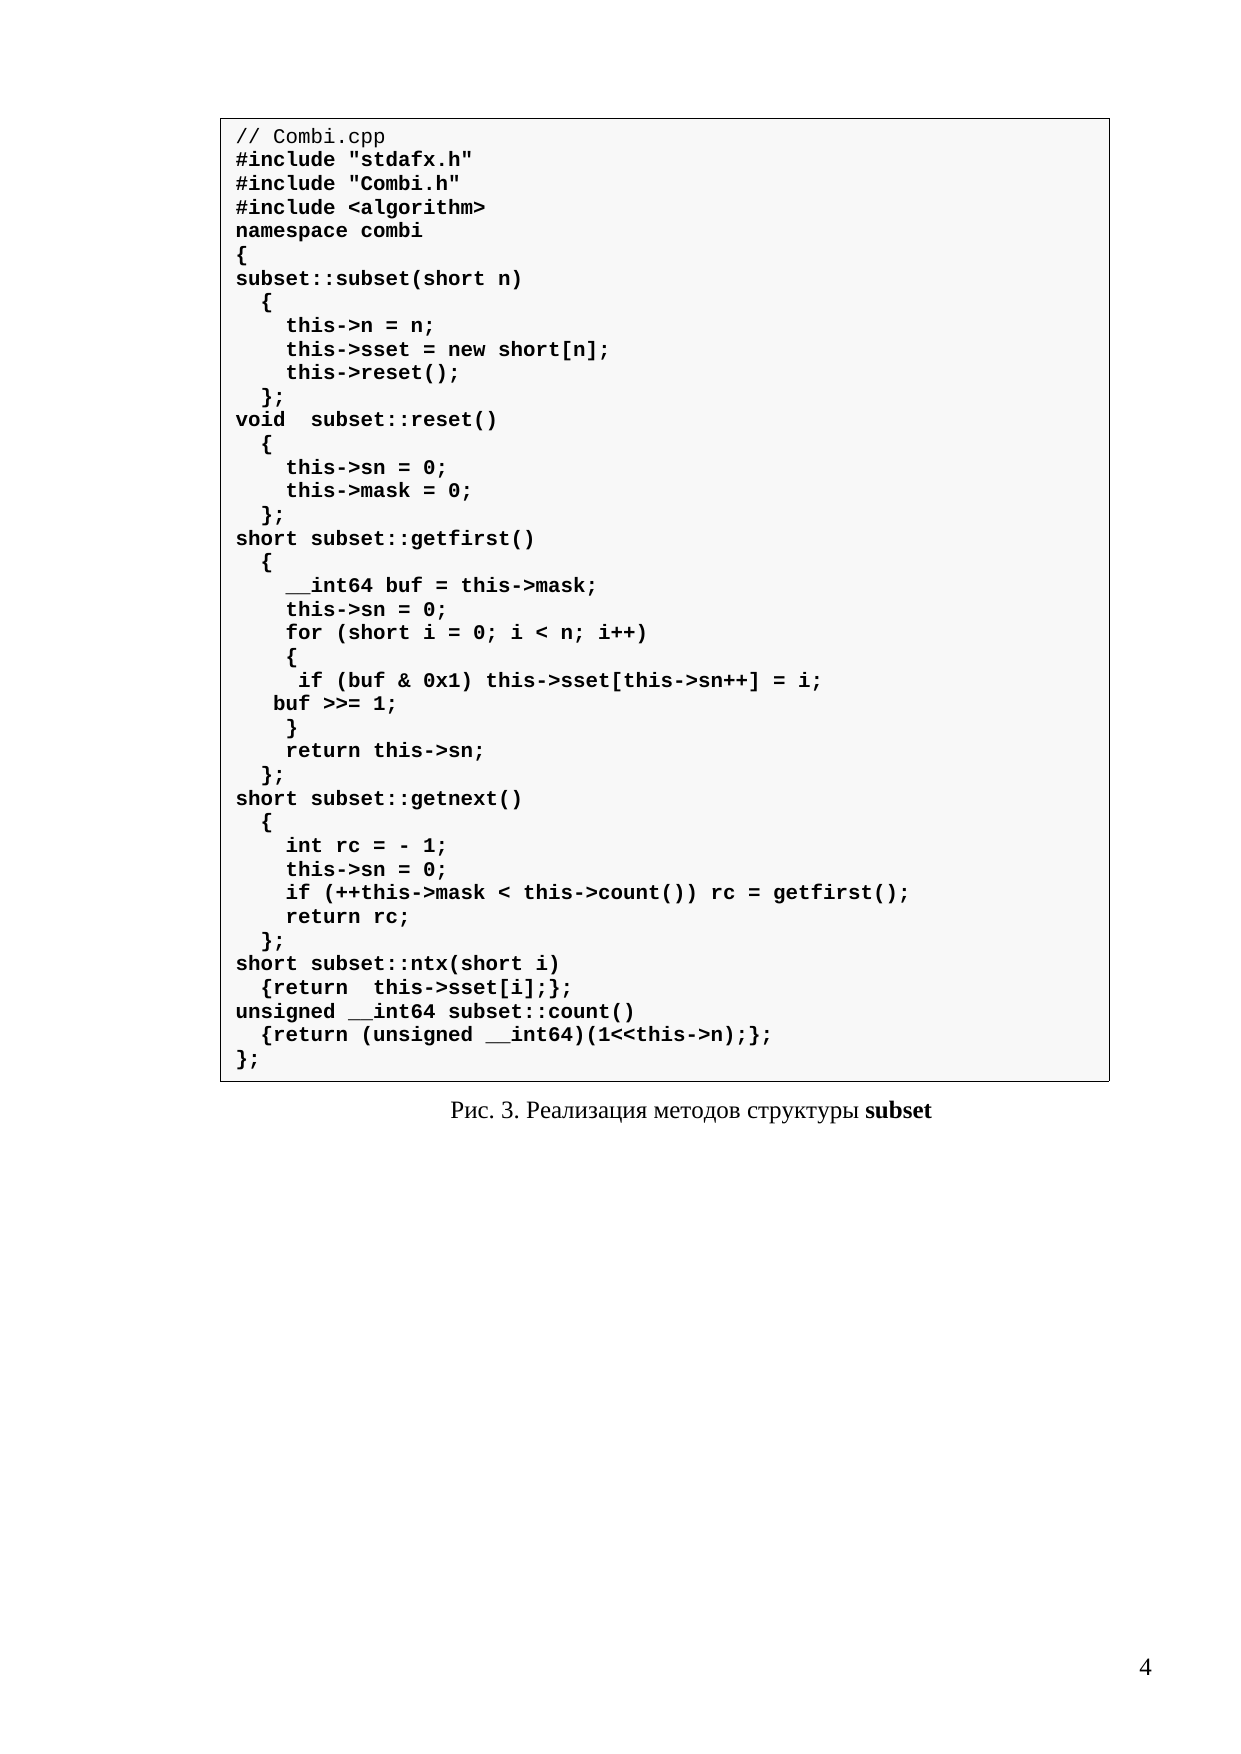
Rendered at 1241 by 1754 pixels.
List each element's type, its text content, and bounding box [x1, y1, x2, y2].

text Рис. 3. Реализация методов структуры subset [177, 1096, 1152, 1124]
